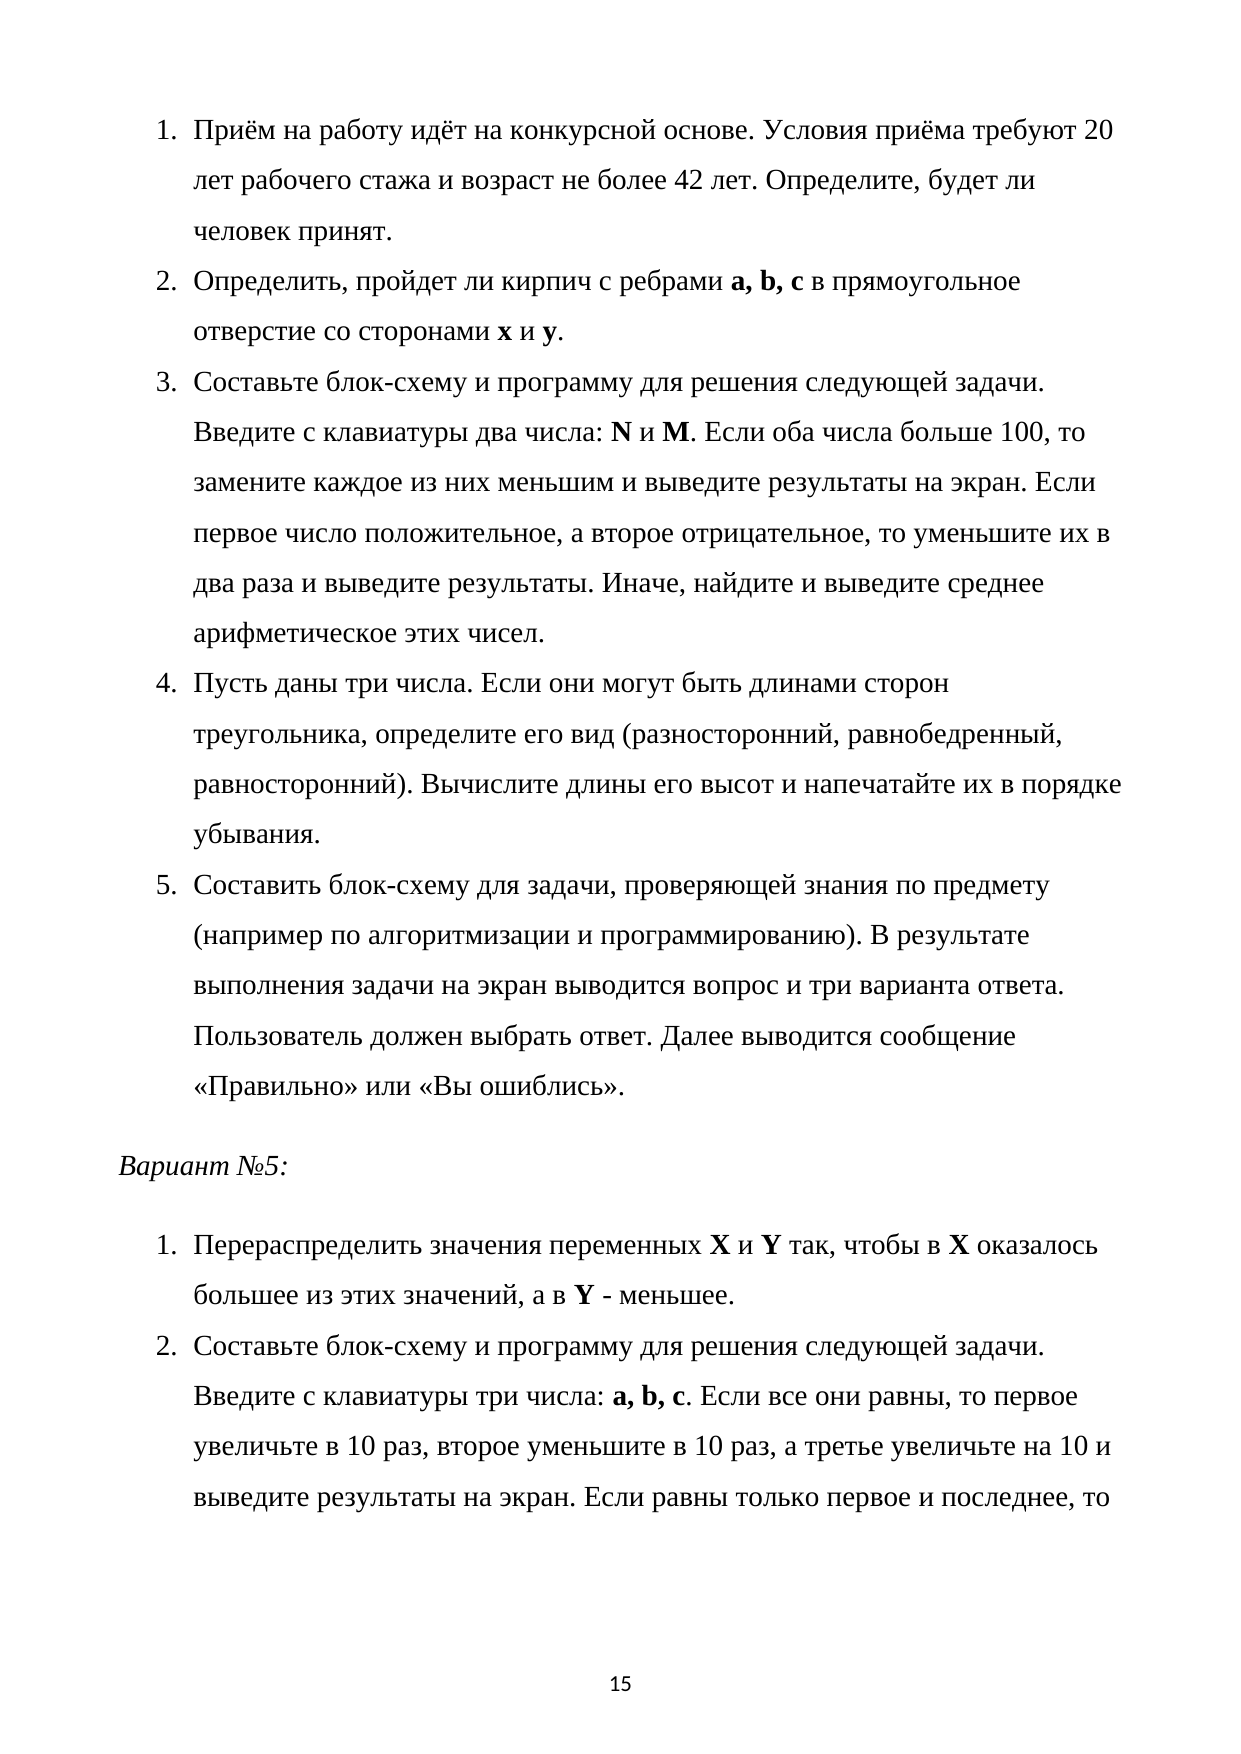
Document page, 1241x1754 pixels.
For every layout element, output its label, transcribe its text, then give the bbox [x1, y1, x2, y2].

list Перераспределить значения переменных X и Y так, чтобы в X оказалось большее из этих значений, а в Y - меньшее. [156, 1227, 1122, 1311]
list Составьте блок-схему и программу для решения следующей задачи. Введите с клавиатуры два числа: N и M. Если оба числа больше 100, то замените каждое из них меньшим и выведите результаты на экран. Если первое число положительное, а второе отрицательное, то уменьшите их в два раза и выведите результаты. Иначе, найдите и выведите среднее арифметическое этих чисел. [156, 364, 1122, 649]
list Определить, пройдет ли кирпич с ребрами a, b, c в прямоугольное отверстие со сторонами x и y. [156, 263, 1122, 347]
text Вариант №5: [118, 1148, 1122, 1181]
list Пусть даны три числа. Если они могут быть длинами сторон треугольника, определите его вид (разносторонний, равнобедренный, равносторонний). Вычислите длины его высот и напечатайте их в порядке убывания. [156, 666, 1122, 850]
list Приём на работу идёт на конкурсной основе. Условия приёма требуют 20 лет рабочего стажа и возраст не более 42 лет. Определите, будет ли человек принят. [156, 112, 1122, 246]
list Составить блок-схему для задачи, проверяющей знания по предмету (например по алгоритмизации и программированию). В результате выполнения задачи на экран выводится вопрос и три варианта ответа. Пользователь должен выбрать ответ. Далее выводится сообщение «Правильно» или «Вы ошиблись». [156, 867, 1122, 1102]
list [156, 1328, 1122, 1512]
